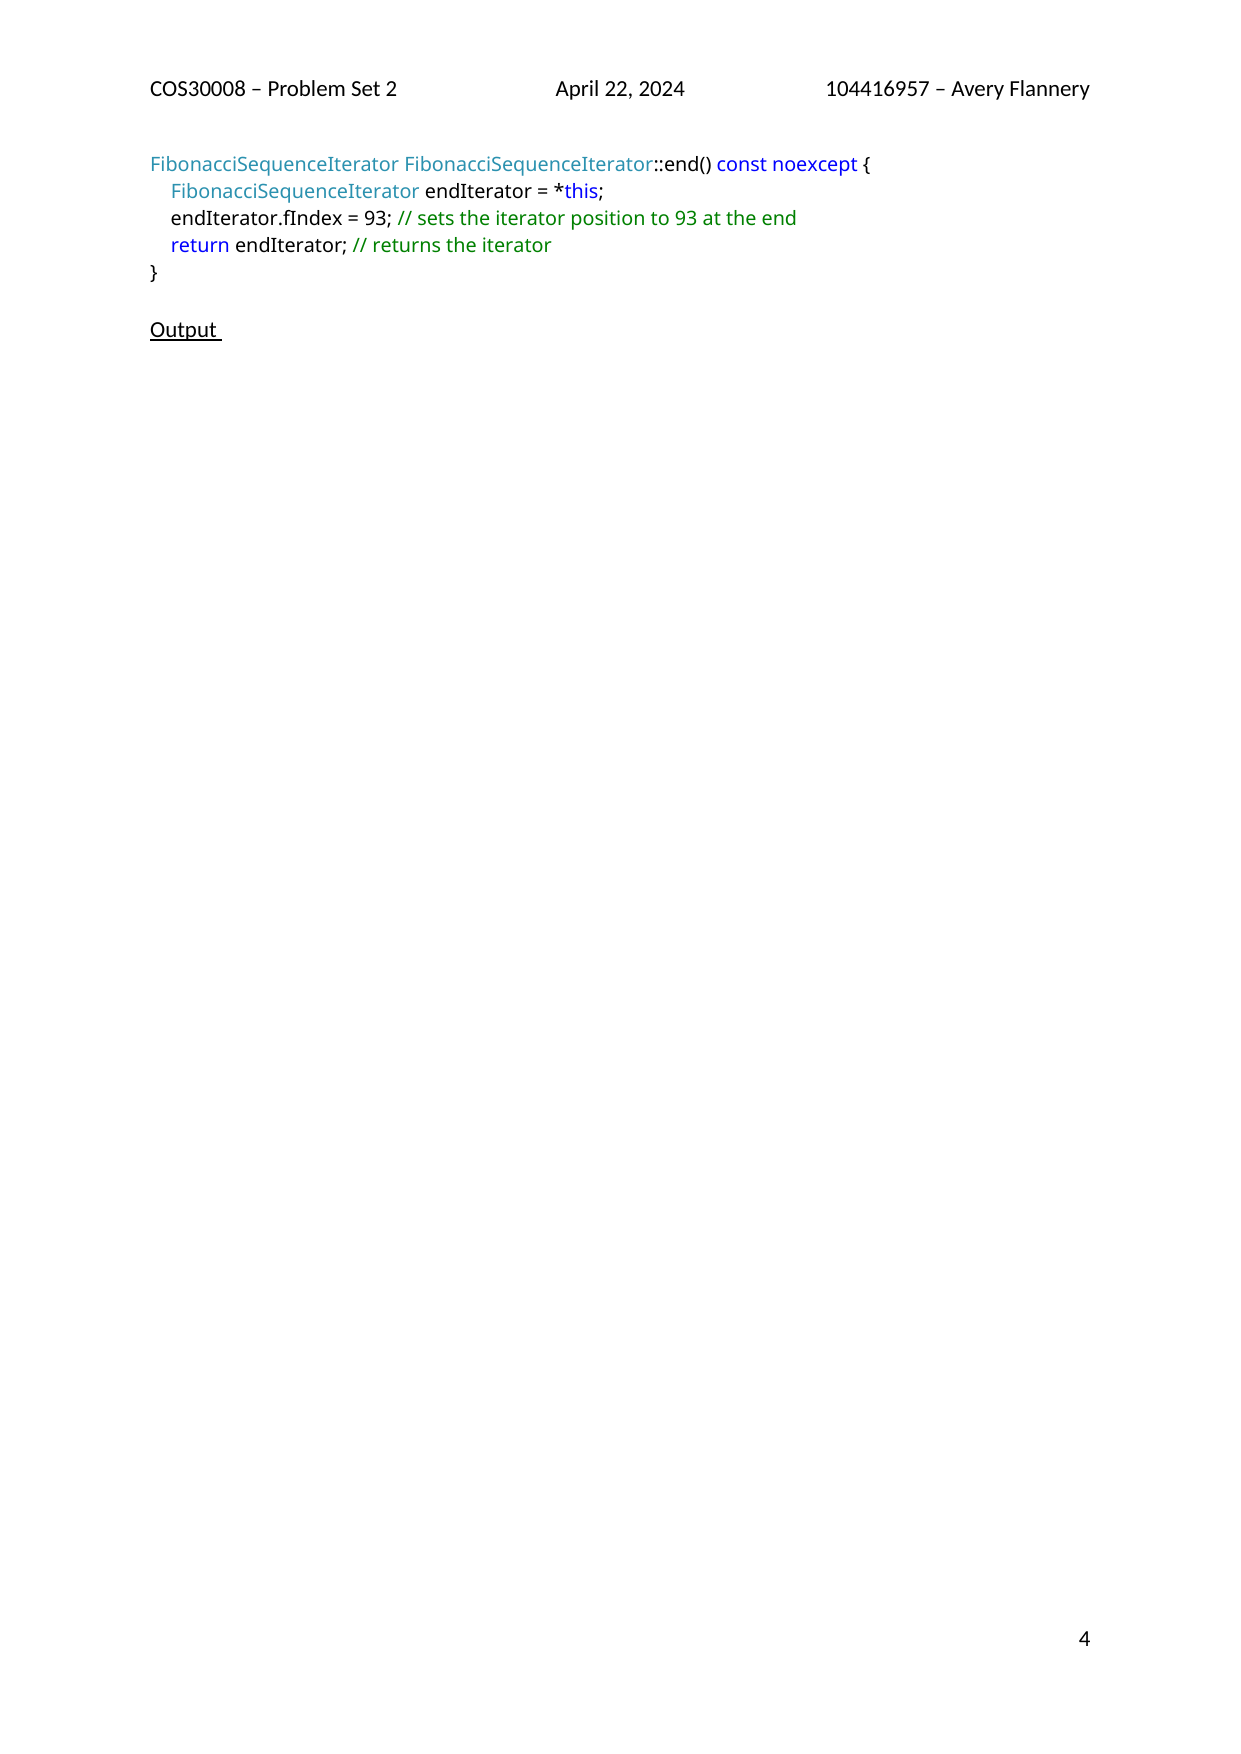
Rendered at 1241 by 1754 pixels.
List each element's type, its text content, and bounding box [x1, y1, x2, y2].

text } [150, 258, 1090, 285]
text endIterator.fIndex = 93; // sets the iterator position to 93 at the end [150, 204, 1090, 231]
text Output [150, 285, 1090, 343]
text FibonacciSequenceIterator FibonacciSequenceIterator::end() const noexcept { [150, 150, 1090, 177]
text return endIterator; // returns the iterator [150, 231, 1090, 258]
text FibonacciSequenceIterator endIterator = *this; [150, 177, 1090, 204]
